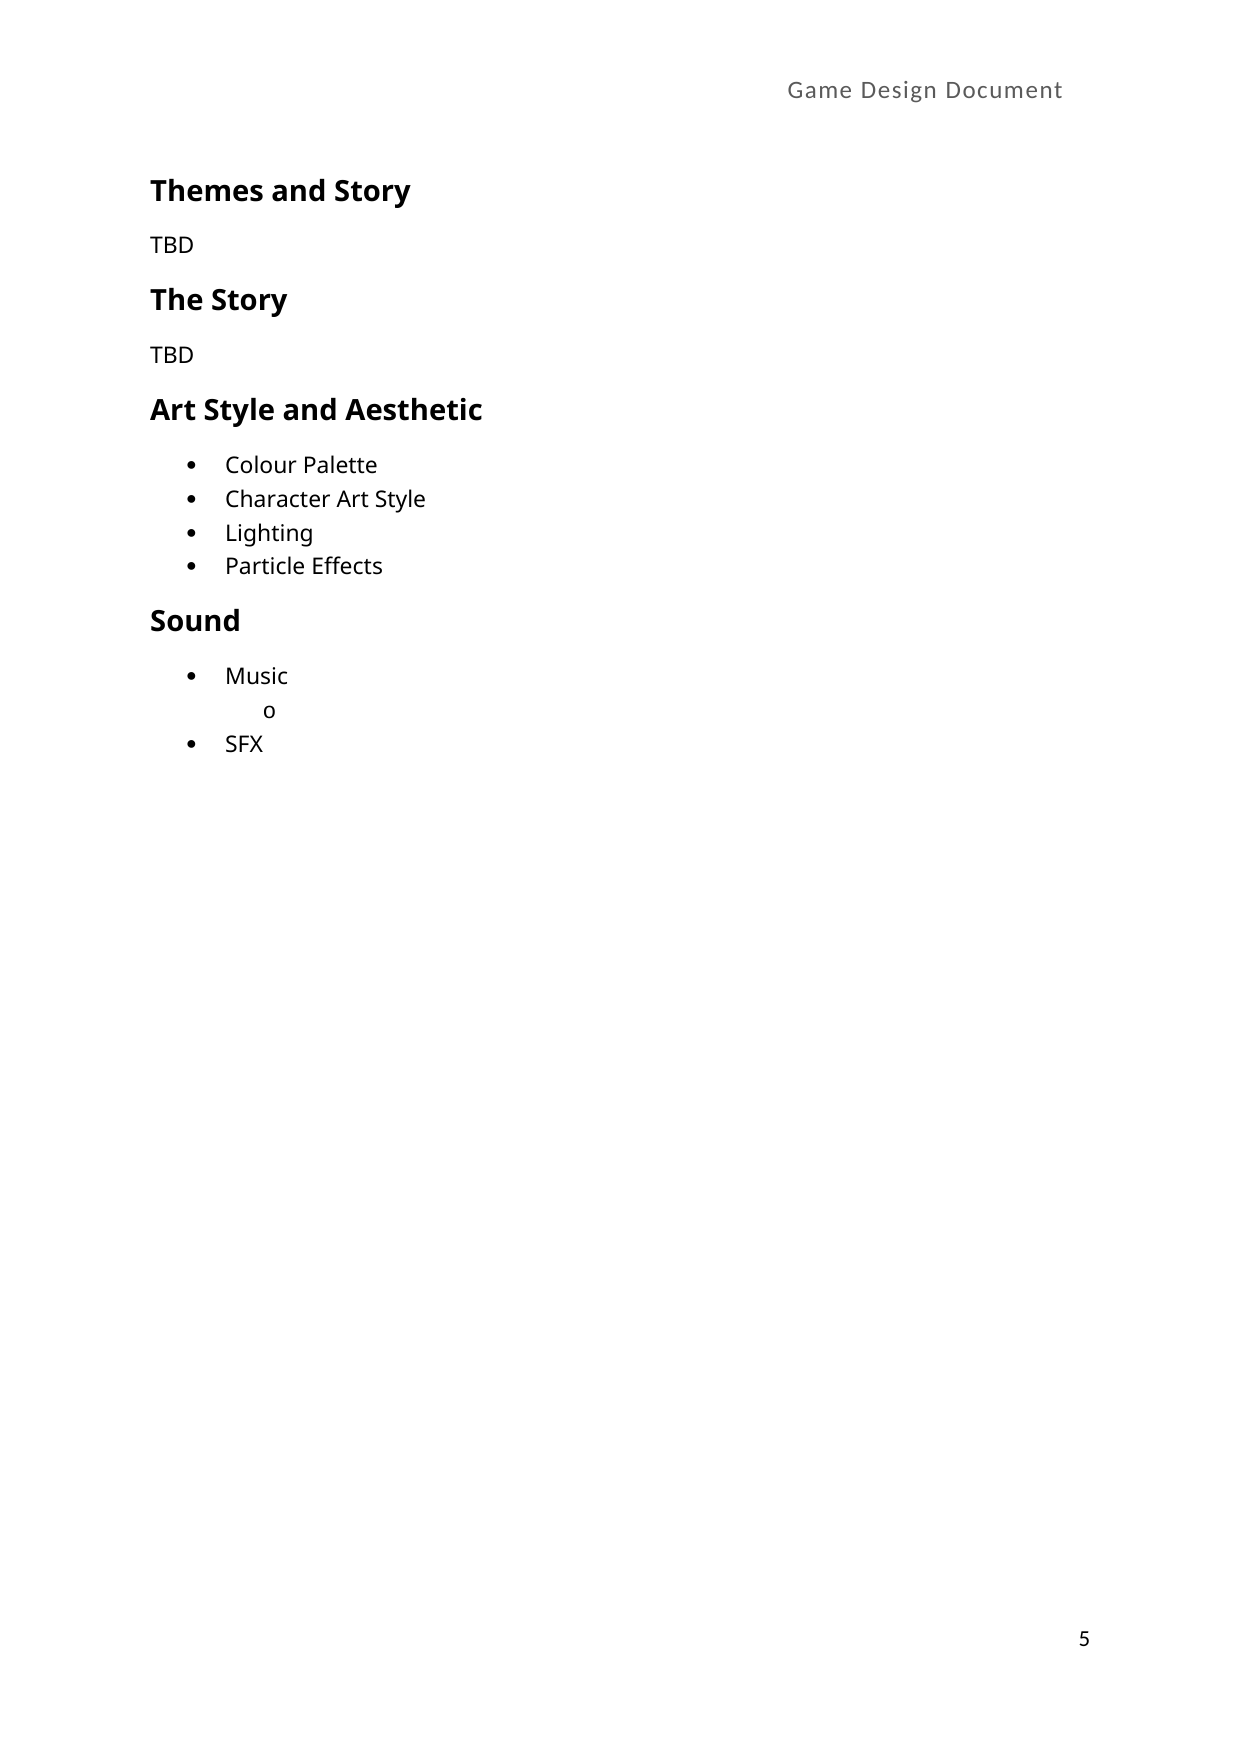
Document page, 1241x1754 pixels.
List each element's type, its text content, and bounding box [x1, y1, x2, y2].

text TBD [150, 339, 1090, 370]
list Lighting [187, 517, 1090, 548]
list Particle Effects [187, 550, 1090, 582]
list Music [187, 660, 1090, 691]
text TBD [150, 229, 1090, 261]
text The Story [150, 280, 1090, 319]
text Themes and Story [150, 170, 1090, 209]
list Character Art Style [187, 483, 1090, 514]
list SFX [187, 728, 1090, 759]
text Sound [150, 601, 1090, 640]
text Art Style and Aesthetic [150, 389, 1090, 429]
list Colour Palette [187, 449, 1090, 480]
